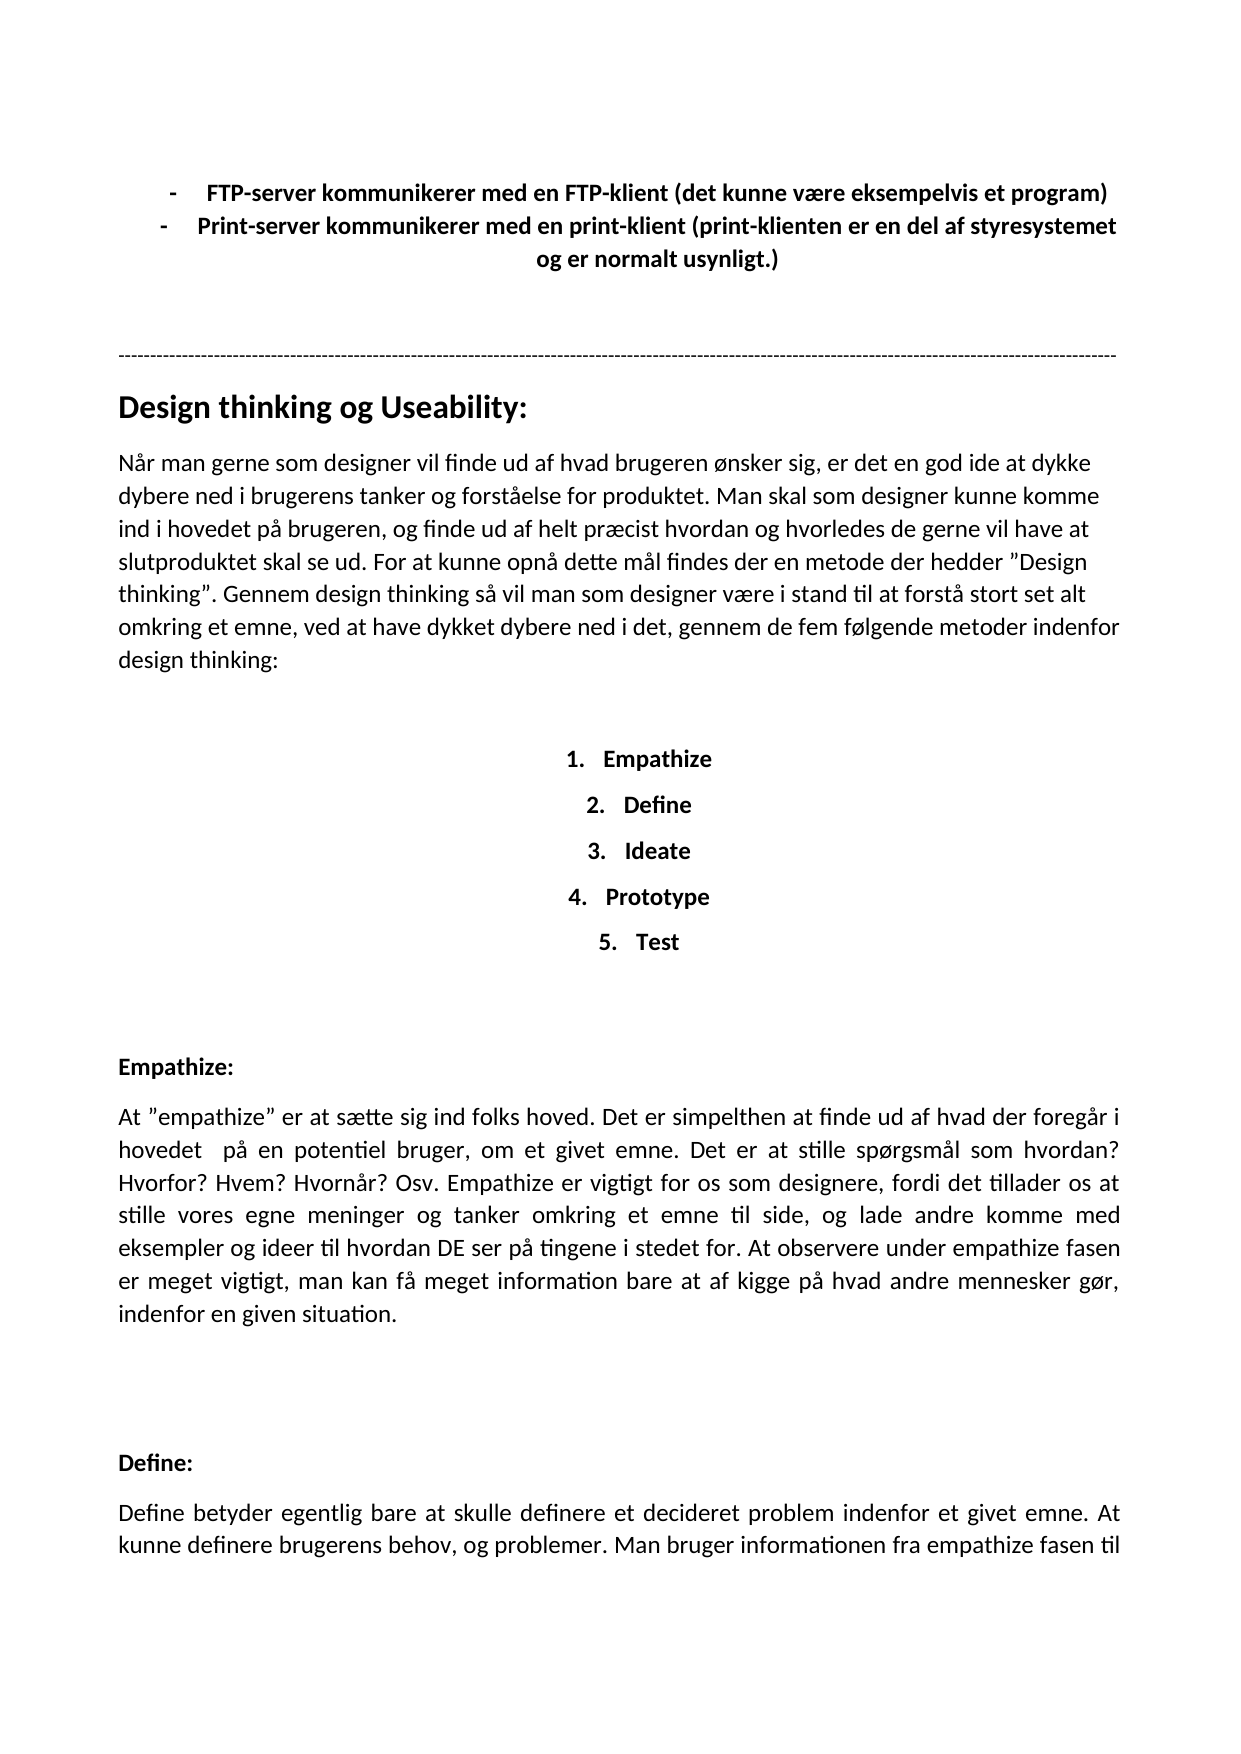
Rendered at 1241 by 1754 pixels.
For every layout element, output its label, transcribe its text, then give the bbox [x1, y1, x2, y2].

list Prototype [156, 881, 1122, 911]
list FTP-server kommunikerer med en FTP-klient (det kunne være eksempelvis et program) [156, 177, 1122, 208]
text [118, 1497, 1122, 1560]
list Define [156, 789, 1122, 820]
text At ”empathize” er at sætte sig ind folks hoved. Det er simpelthen at finde ud af hvad der foregår i hovedet på en potentiel bruger, om et givet emne. Det er at stille spørgsmål som hvordan? Hvorfor? Hvem? Hvornår? Osv. Empathize er vigtigt for os som designere, fordi det tillader os at stille vores egne meninger og tanker omkring et emne til side, og lade andre komme med eksempler og ideer til hvordan DE ser på tingene i stedet for. At observere under empathize fasen er meget vigtigt, man kan få meget information bare at af kigge på hvad andre mennesker gør, indenfor en given situation. [118, 1101, 1122, 1329]
list Print-server kommunikerer med en print-klient (print-klienten er en del af styresystemet og er normalt usynligt.) [156, 210, 1122, 273]
text ------------------------------------------------------------------------------------------------------------------------------------------------------------- [118, 342, 1122, 368]
text Empathize: [118, 1051, 1122, 1082]
list Empathize [156, 743, 1122, 774]
list Test [156, 926, 1122, 957]
text Design thinking og Useability: [118, 386, 1122, 427]
list Ideate [156, 835, 1122, 866]
text Når man gerne som designer vil finde ud af hvad brugeren ønsker sig, er det en god ide at dykke dybere ned i brugerens tanker og forståelse for produktet. Man skal som designer kunne komme ind i hovedet på brugeren, og finde ud af helt præcist hvordan og hvorledes de gerne vil have at slutproduktet skal se ud. For at kunne opnå dette mål findes der en metode der hedder ”Design thinking”. Gennem design thinking så vil man som designer være i stand til at forstå stort set alt omkring et emne, ved at have dykket dybere ned i det, gennem de fem følgende metoder indenfor design thinking: [118, 447, 1122, 675]
text Define: [118, 1447, 1122, 1478]
